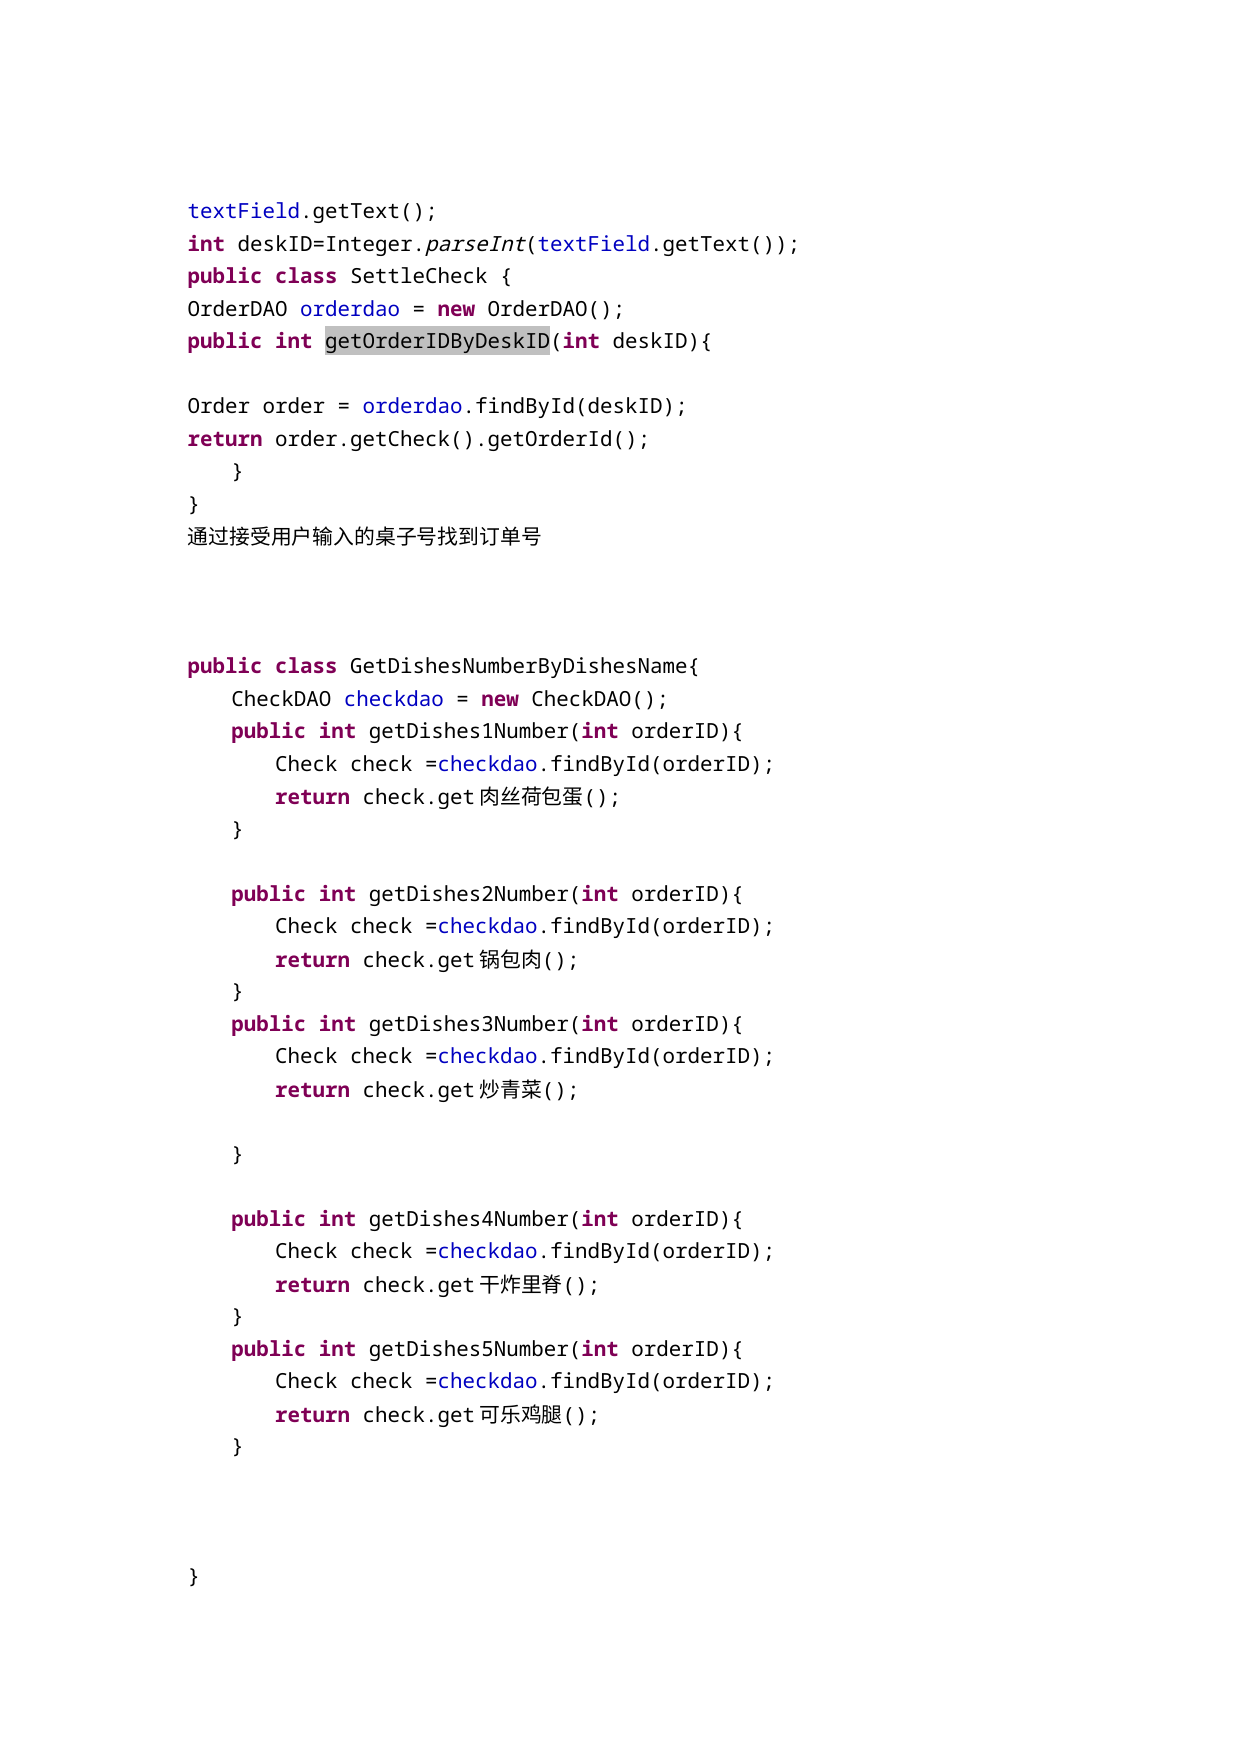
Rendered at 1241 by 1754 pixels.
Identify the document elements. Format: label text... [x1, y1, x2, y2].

text return check.get肉丝荷包蛋(); [187, 779, 1053, 812]
text Check check =checkdao.findById(orderID); [187, 1234, 1053, 1267]
text int deskID=Integer.parseInt(textField.getText()); [187, 227, 1053, 259]
text } [187, 1559, 1053, 1592]
text Check check =checkdao.findById(orderID); [187, 1039, 1053, 1072]
text Check check =checkdao.findById(orderID); [187, 1364, 1053, 1397]
text return check.get炒青菜(); [187, 1072, 1053, 1104]
text public class GetDishesNumberByDishesName{ [187, 649, 1053, 682]
text return order.getCheck().getOrderId(); [187, 422, 1053, 454]
text return check.get可乐鸡腿(); [187, 1397, 1053, 1429]
text CheckDAO checkdao = new CheckDAO(); [187, 682, 1053, 714]
text Order order = orderdao.findById(deskID); [187, 389, 1053, 422]
text public int getDishes1Number(int orderID){ [187, 714, 1053, 747]
text } [187, 487, 1053, 519]
text } [187, 974, 1053, 1007]
text public int getOrderIDByDeskID(int deskID){ [187, 324, 1053, 357]
text } [187, 812, 1053, 844]
text } [187, 1137, 1053, 1169]
text public class SettleCheck { [187, 259, 1053, 292]
text public int getDishes2Number(int orderID){ [187, 877, 1053, 909]
text } [187, 1299, 1053, 1332]
text Check check =checkdao.findById(orderID); [187, 909, 1053, 942]
text return check.get干炸里脊(); [187, 1267, 1053, 1299]
text public int getDishes5Number(int orderID){ [187, 1332, 1053, 1364]
text textField.getText(); [187, 194, 1053, 227]
text public int getDishes3Number(int orderID){ [187, 1007, 1053, 1039]
text Check check =checkdao.findById(orderID); [187, 747, 1053, 779]
text OrderDAO orderdao = new OrderDAO(); [187, 292, 1053, 324]
text public int getDishes4Number(int orderID){ [187, 1202, 1053, 1234]
text } [187, 454, 1053, 487]
text } [187, 1429, 1053, 1462]
text 通过接受用户输入的桌子号找到订单号 [187, 519, 1053, 552]
text return check.get锅包肉(); [187, 942, 1053, 974]
